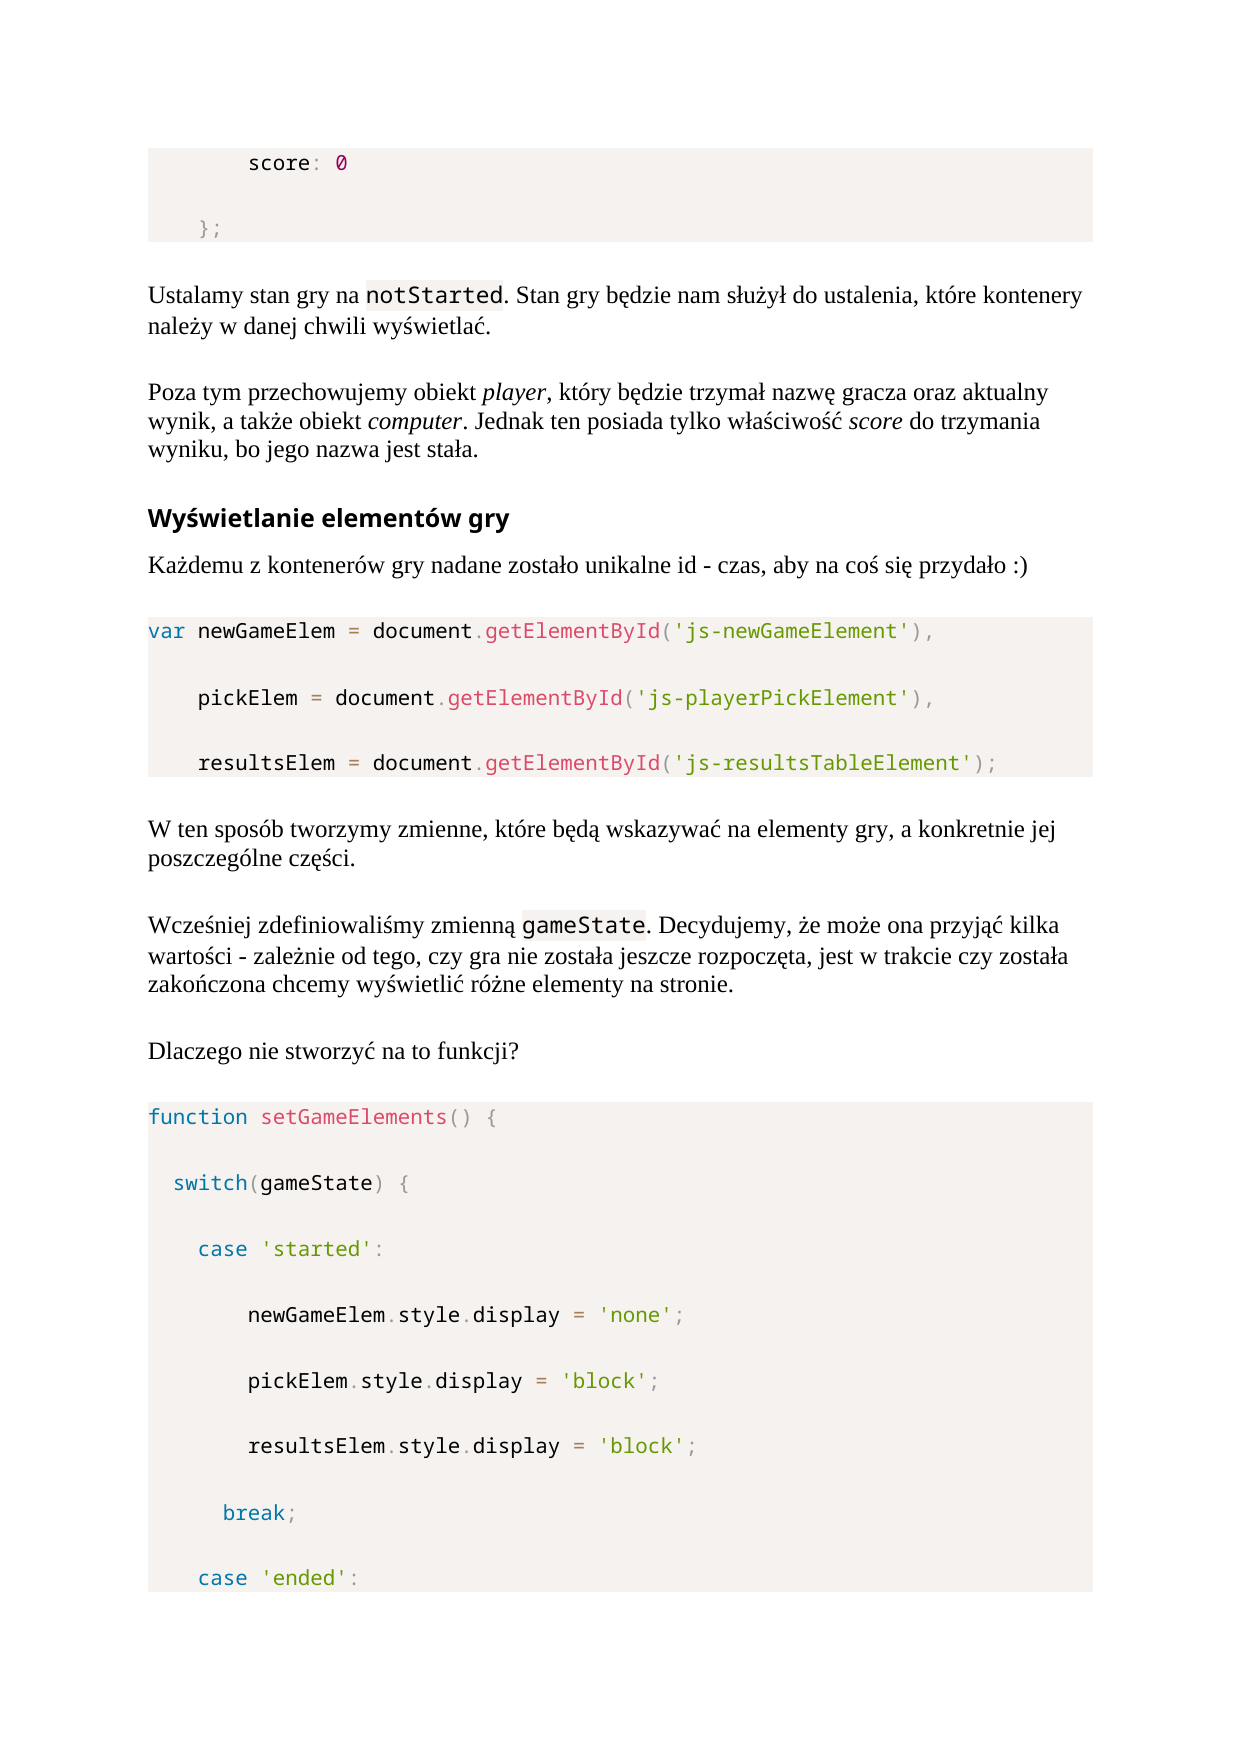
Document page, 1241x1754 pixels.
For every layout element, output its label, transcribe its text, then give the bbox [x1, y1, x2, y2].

text Ustalamy stan gry na notStarted. Stan gry będzie nam służył do ustalenia, które kontenery należy w danej chwili wyświetlać. [148, 279, 1093, 339]
text score: 0 [148, 148, 1093, 176]
text }; [148, 213, 1093, 242]
text var newGameElem = document.getElementById('js-newGameElement'), [148, 617, 1093, 645]
text Wyświetlanie elementów gry [148, 501, 1093, 535]
text pickElem.style.display = 'block'; [148, 1366, 1093, 1394]
text Każdemu z kontenerów gry nadane zostało unikalne id - czas, aby na coś się przydało :) [148, 550, 1093, 579]
text newGameElem.style.display = 'none'; [148, 1300, 1093, 1328]
text pickElem = document.getElementById('js-playerPickElement'), [148, 683, 1093, 711]
text function setGameElements() { [148, 1102, 1093, 1130]
text resultsElem = document.getElementById('js-resultsTableElement'); [148, 748, 1093, 777]
text case 'started': [148, 1234, 1093, 1262]
text Dlaczego nie stworzyć na to funkcji? [148, 1036, 1093, 1064]
text Poza tym przechowujemy obiekt player, który będzie trzymał nazwę gracza oraz aktualny wynik, a także obiekt computer. Jednak ten posiada tylko właściwość score do trzymania wyniku, bo jego nazwa jest stała. [148, 377, 1093, 463]
text W ten sposób tworzymy zmienne, które będą wskazywać na elementy gry, a konkretnie jej poszczególne części. [148, 814, 1093, 872]
text resultsElem.style.display = 'block'; [148, 1432, 1093, 1460]
text switch(gameState) { [148, 1168, 1093, 1196]
text case 'ended': [148, 1563, 1093, 1592]
text break; [148, 1498, 1093, 1526]
text Wcześniej zdefiniowaliśmy zmienną gameState. Decydujemy, że może ona przyjąć kilka wartości - zależnie od tego, czy gra nie została jeszcze rozpoczęta, jest w trakcie czy została zakończona chcemy wyświetlić różne elementy na stronie. [148, 909, 1093, 998]
